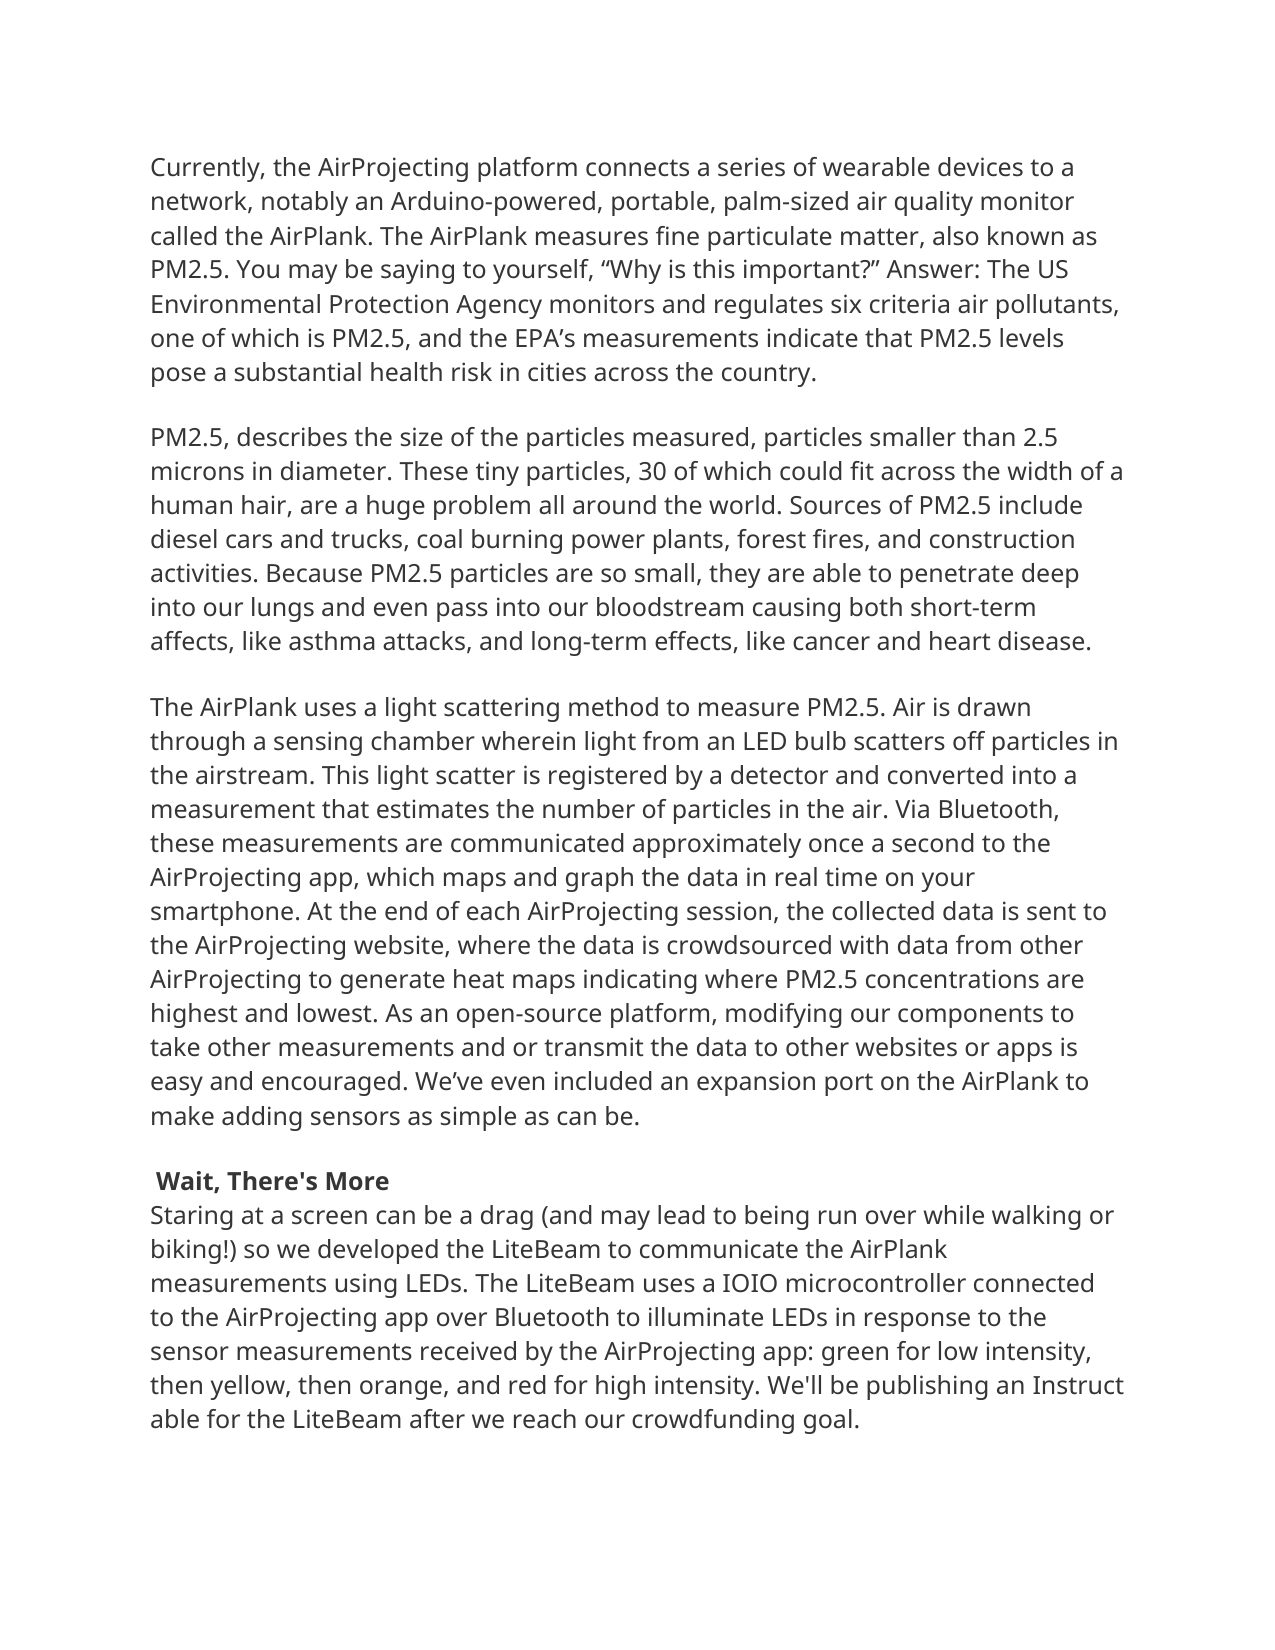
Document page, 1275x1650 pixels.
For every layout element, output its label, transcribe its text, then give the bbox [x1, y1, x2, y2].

text The AirPlank uses a light scattering method to measure PM2.5. Air is drawn through a sensing chamber wherein light from an LED bulb scatters off particles in the airstream. This light scatter is registered by a detector and converted into a measurement that estimates the number of particles in the air. Via Bluetooth, these measurements are communicated approximately once a second to the AirProjecting app, which maps and graph the data in real time on your smartphone. At the end of each AirProjecting session, the collected data is sent to the AirProjecting website, where the data is crowdsourced with data from other AirProjecting to generate heat maps indicating where PM2.5 concentrations are highest and lowest. As an open-source platform, modifying our components to take other measurements and or transmit the data to other websites or apps is easy and encouraged. We’ve even included an expansion port on the AirPlank to make adding sensors as simple as can be. [150, 689, 1125, 1132]
text PM2.5, describes the size of the particles measured, particles smaller than 2.5 microns in diameter. These tiny particles, 30 of which could fit across the width of a human hair, are a huge problem all around the world. Sources of PM2.5 include diesel cars and trucks, coal burning power plants, forest fires, and construction activities. Because PM2.5 particles are so small, they are able to penetrate deep into our lungs and even pass into our bloodstream causing both short-term affects, like asthma attacks, and long-term effects, like cancer and heart disease. [150, 420, 1125, 658]
text Staring at a screen can be a drag (and may lead to being run over while walking or biking!) so we developed the LiteBeam to communicate the AirPlank measurements using LEDs. The LiteBeam uses a IOIO microcontroller connected to the AirProjecting app over Bluetooth to illuminate LEDs in response to the sensor measurements received by the AirProjecting app: green for low intensity, then yellow, then orange, and red for high intensity. We'll be publishing an Instruct able for the LiteBeam after we reach our crowdfunding goal. [150, 1197, 1125, 1436]
text Currently, the AirProjecting platform connects a series of wearable devices to a network, notably an Arduino-powered, portable, palm-sized air quality monitor called the AirPlank. The AirPlank measures fine particulate matter, also known as PM2.5. You may be saying to yourself, “Why is this important?” Answer: The US Environmental Protection Agency monitors and regulates six criteria air pollutants, one of which is PM2.5, and the EPA’s measurements indicate that PM2.5 levels pose a substantial health risk in cities across the country. [150, 150, 1125, 388]
text Wait, There's More [150, 1163, 1125, 1197]
